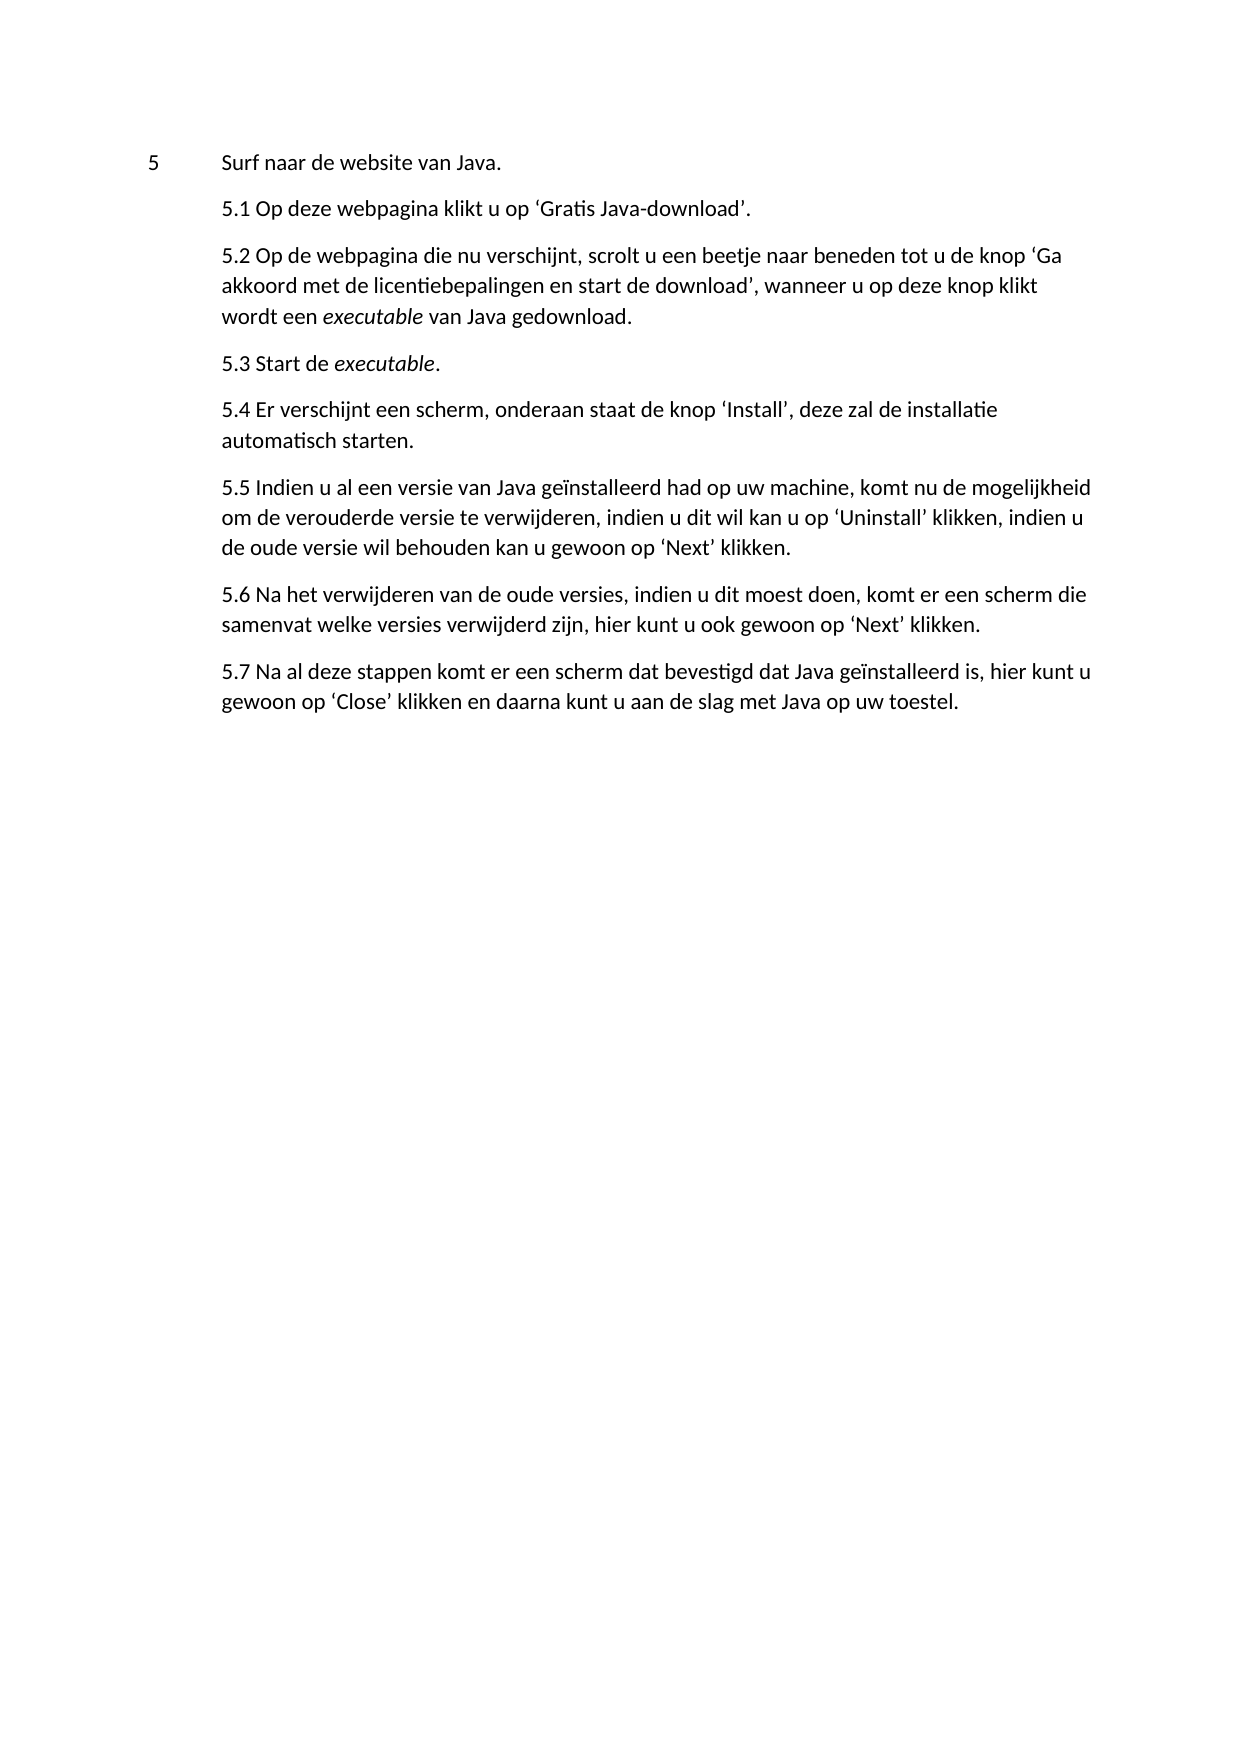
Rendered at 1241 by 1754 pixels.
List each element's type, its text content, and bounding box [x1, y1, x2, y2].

text 5.7 Na al deze stappen komt er een scherm dat bevestigd dat Java geïnstalleerd is, hier kunt u gewoon op ‘Close’ klikken en daarna kunt u aan de slag met Java op uw toestel. [221, 657, 1093, 715]
text 5.5 Indien u al een versie van Java geïnstalleerd had op uw machine, komt nu de mogelijkheid om de verouderde versie te verwijderen, indien u dit wil kan u op ‘Uninstall’ klikken, indien u de oude versie wil behouden kan u gewoon op ‘Next’ klikken. [221, 473, 1093, 561]
text 5.4 Er verschijnt een scherm, onderaan staat de knop ‘Install’, deze zal de installatie automatisch starten. [221, 396, 1093, 454]
text 5.6 Na het verwijderen van de oude versies, indien u dit moest doen, komt er een scherm die samenvat welke versies verwijderd zijn, hier kunt u ook gewoon op ‘Next’ klikken. [221, 580, 1093, 638]
text 5.2 Op de webpagina die nu verschijnt, scrolt u een beetje naar beneden tot u de knop ‘Ga akkoord met de licentiebepalingen en start de download’, wanneer u op deze knop klikt wordt een executable van Java gedownload. [221, 241, 1093, 330]
text 5.3 Start de executable. [221, 349, 1093, 377]
text 5.1 Op deze webpagina klikt u op ‘Gratis Java-download’. [148, 194, 1093, 222]
text 5 Surf naar de website van Java. [148, 148, 1093, 176]
